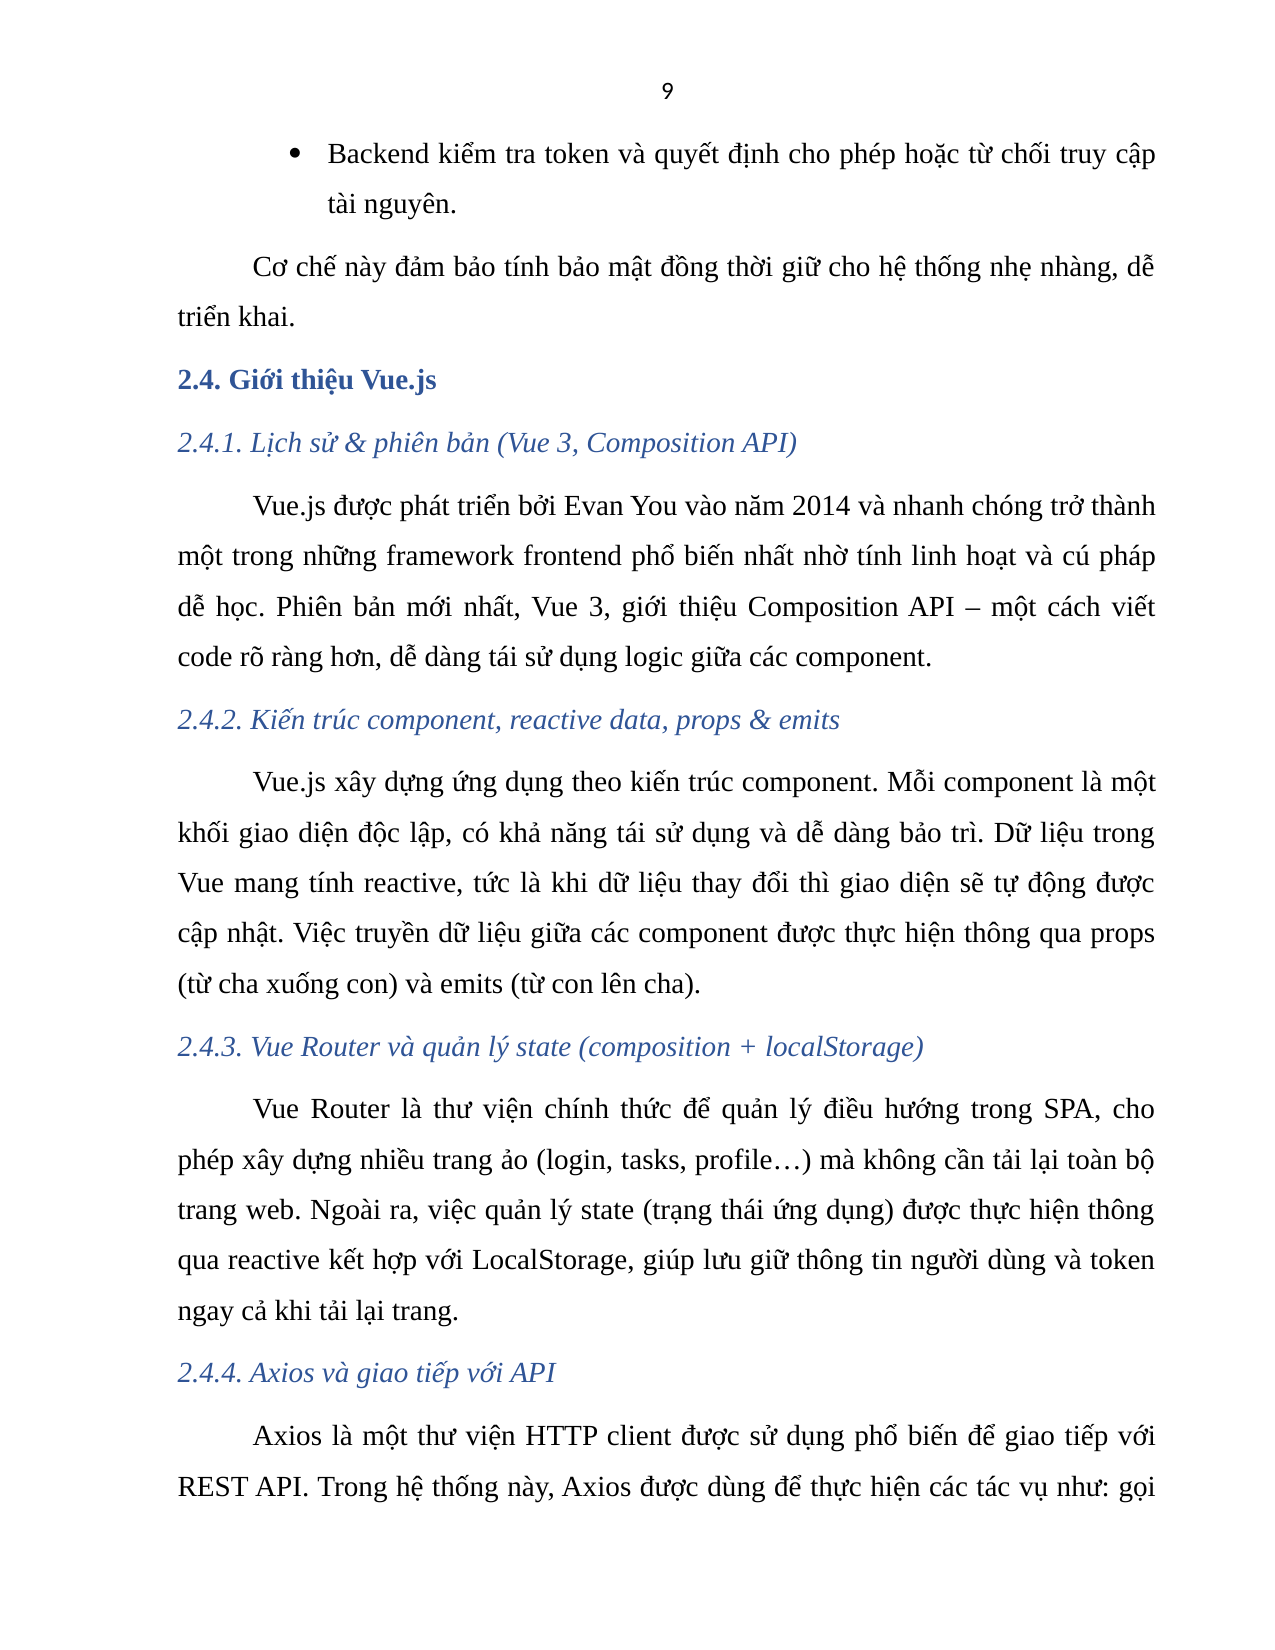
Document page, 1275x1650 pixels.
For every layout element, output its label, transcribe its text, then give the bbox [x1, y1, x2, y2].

subtitle 2.4.4. Axios và giao tiếp với API [177, 1356, 1157, 1389]
text Vue.js được phát triển bởi Evan You vào năm 2014 và nhanh chóng trở thành một trong những framework frontend phổ biến nhất nhờ tính linh hoạt và cú pháp dễ học. Phiên bản mới nhất, Vue 3, giới thiệu Composition API – một cách viết code rõ ràng hơn, dễ dàng tái sử dụng logic giữa các component. [177, 488, 1157, 672]
subtitle 2.4.2. Kiến trúc component, reactive data, props & emits [177, 702, 1157, 735]
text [177, 1418, 1157, 1502]
list Backend kiểm tra token và quyết định cho phép hoặc từ chối truy cập tài nguyên. [290, 136, 1157, 220]
text Cơ chế này đảm bảo tính bảo mật đồng thời giữ cho hệ thống nhẹ nhàng, dễ triển khai. [177, 249, 1157, 333]
text Vue.js xây dựng ứng dụng theo kiến trúc component. Mỗi component là một khối giao diện độc lập, có khả năng tái sử dụng và dễ dàng bảo trì. Dữ liệu trong Vue mang tính reactive, tức là khi dữ liệu thay đổi thì giao diện sẽ tự động được cập nhật. Việc truyền dữ liệu giữa các component được thực hiện thông qua props (từ cha xuống con) và emits (từ con lên cha). [177, 764, 1157, 999]
text Vue Router là thư viện chính thức để quản lý điều hướng trong SPA, cho phép xây dựng nhiều trang ảo (login, tasks, profile…) mà không cần tải lại toàn bộ trang web. Ngoài ra, việc quản lý state (trạng thái ứng dụng) được thực hiện thông qua reactive kết hợp với LocalStorage, giúp lưu giữ thông tin người dùng và token ngay cả khi tải lại trang. [177, 1091, 1157, 1326]
subtitle 2.4.1. Lịch sử & phiên bản (Vue 3, Composition API) [177, 425, 1157, 459]
subtitle 2.4. Giới thiệu Vue.js [177, 362, 1157, 396]
subtitle 2.4.3. Vue Router và quản lý state (composition + localStorage) [177, 1029, 1157, 1062]
